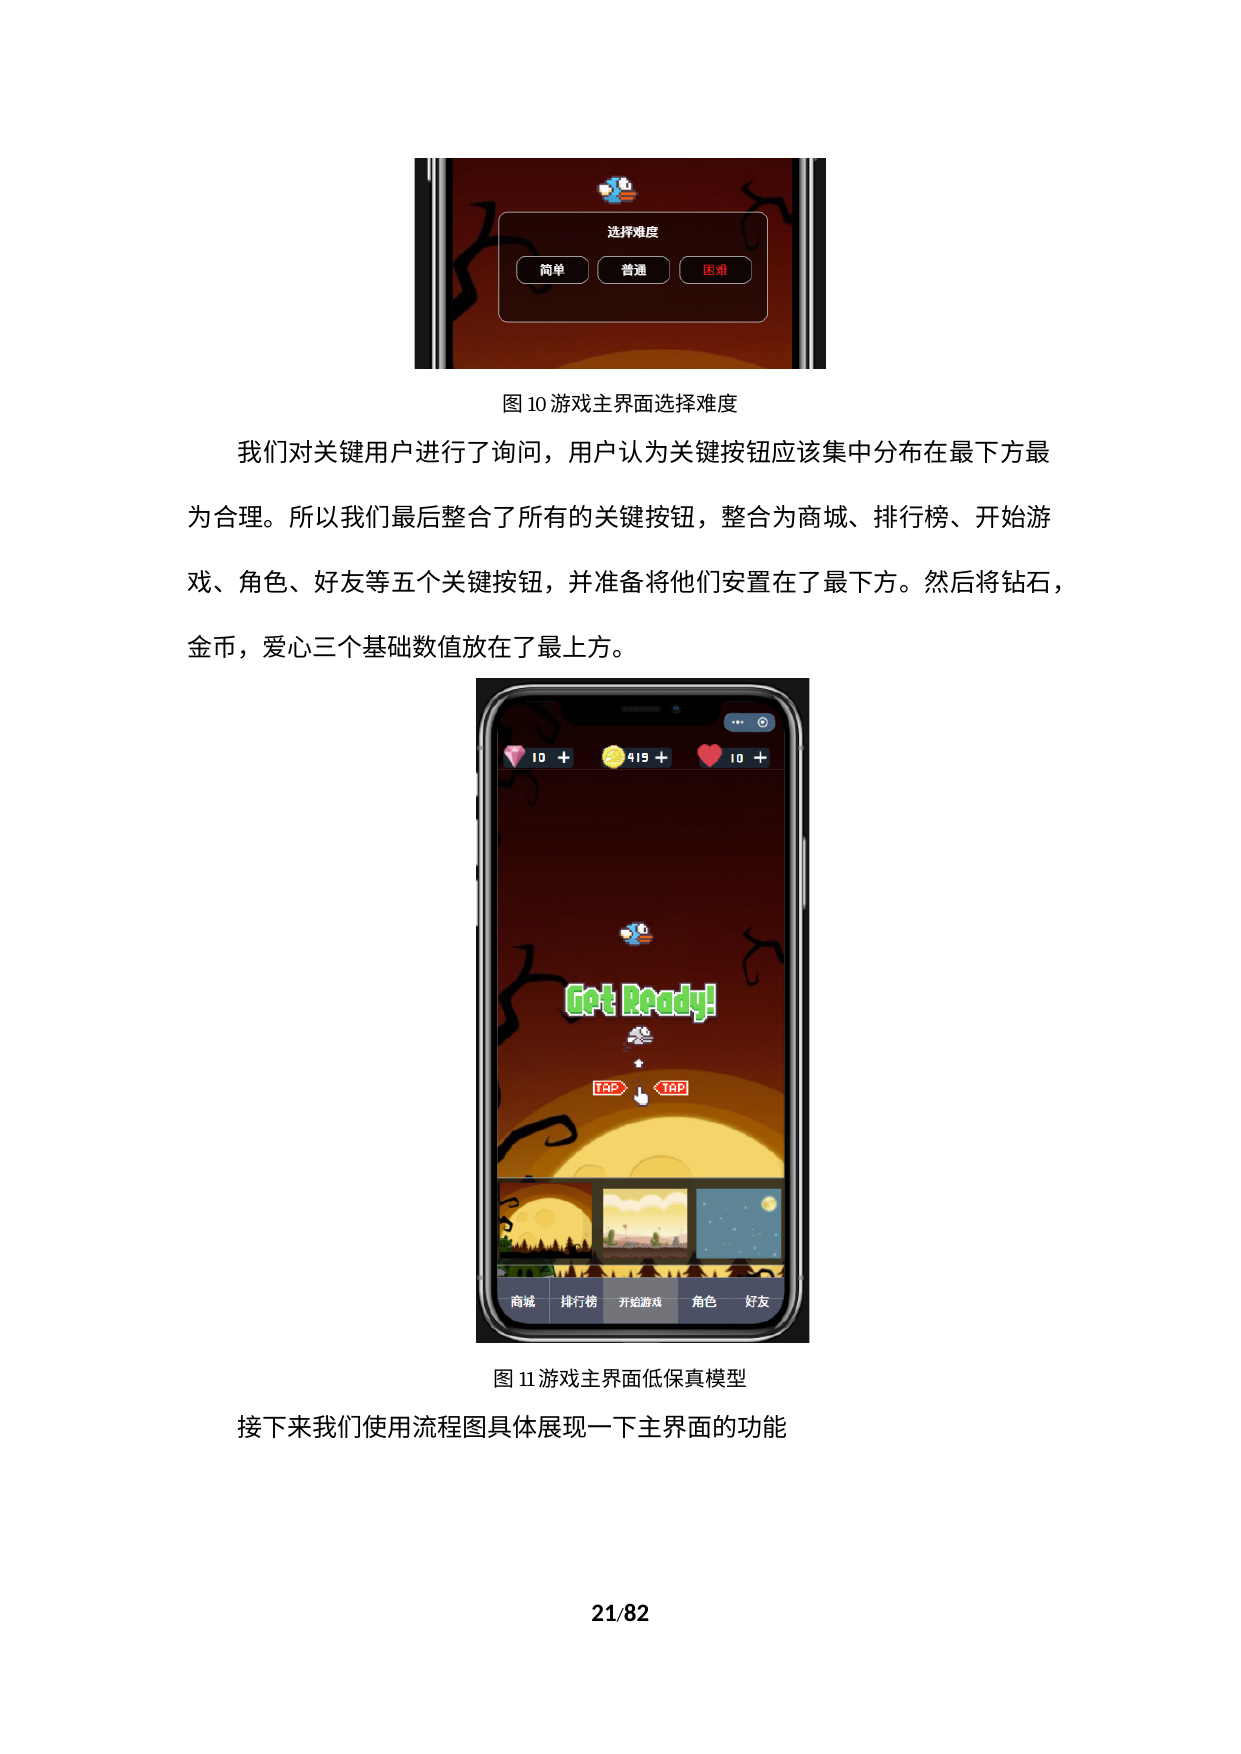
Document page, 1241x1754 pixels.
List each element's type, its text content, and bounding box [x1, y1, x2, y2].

text 我们对关键用户进行了询问，用户认为关键按钮应该集中分布在最下方最为合理。所以我们最后整合了所有的关键按钮，整合为商城、排行榜、开始游戏、角色、好友等五个关键按钮，并准备将他们安置在了最下方。然后将钻石，金币，爱心三个基础数值放在了最上方。 [187, 418, 1053, 678]
text 接下来我们使用流程图具体展现一下主界面的功能 [187, 1393, 1053, 1458]
text 图 10游戏主界面选择难度 [187, 386, 1053, 418]
picture [476, 678, 810, 1343]
text 图 11游戏主界面低保真模型 [187, 1361, 1053, 1393]
picture [414, 158, 826, 369]
